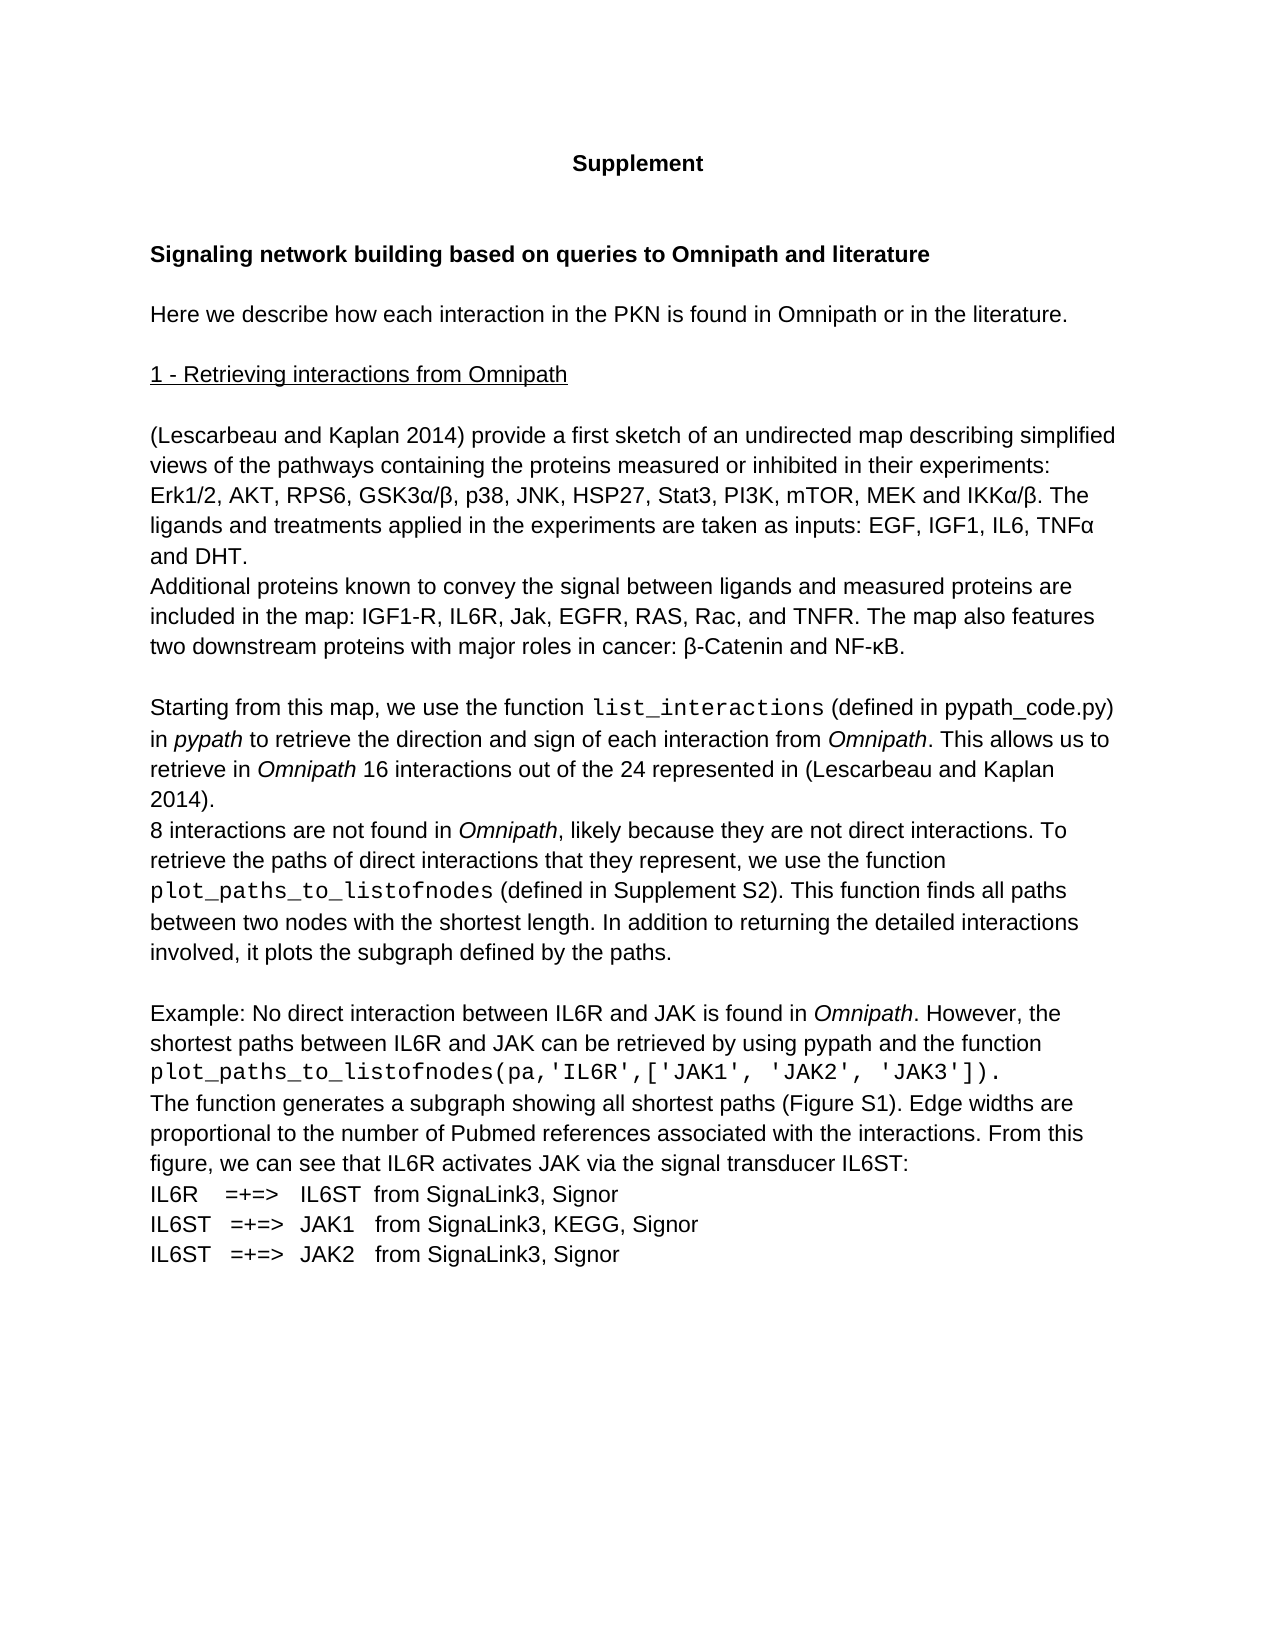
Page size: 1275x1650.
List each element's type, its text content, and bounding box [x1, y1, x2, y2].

text IL6ST =+=> JAK1 from SignaLink3, KEGG, Signor [150, 1211, 1125, 1237]
text 8 interactions are not found in Omnipath, likely because they are not direct interactions. To retrieve the paths of direct interactions that they represent, we use the function plot_paths_to_listofnodes (defined in Supplement S2). This function finds all paths between two nodes with the shortest length. In addition to returning the detailed interactions involved, it plots the subgraph defined by the paths. [150, 817, 1125, 966]
text The function generates a subgraph showing all shortest paths (Figure S1). Edge widths are proportional to the number of Pubmed references associated with the interactions. From this figure, we can see that IL6R activates JAK via the signal transducer IL6ST: [150, 1090, 1125, 1177]
text Supplement [150, 150, 1125, 176]
text (Lescarbeau and Kaplan 2014) provide a first sketch of an undirected map describing simplified views of the pathways containing the proteins measured or inhibited in their experiments: Erk1/2, AKT, RPS6, GSK3α/β, p38, JNK, HSP27, Stat3, PI3K, mTOR, MEK and IKKα/β. The ligands and treatments applied in the experiments are taken as inputs: EGF, IGF1, IL6, TNFα and DHT. [150, 422, 1125, 569]
text IL6R =+=> IL6ST from SignaLink3, Signor [150, 1181, 1125, 1207]
text Here we describe how each interaction in the PKN is found in Omnipath or in the literature. [150, 301, 1125, 327]
text IL6ST =+=> JAK2 from SignaLink3, Signor [150, 1241, 1125, 1267]
text Starting from this map, we use the function list_interactions (defined in pypath_code.py) in pypath to retrieve the direction and sign of each interaction from Omnipath. This allows us to retrieve in Omnipath 16 interactions out of the 24 represented in (Lescarbeau and Kaplan 2014). [150, 694, 1125, 813]
text Additional proteins known to convey the signal between ligands and measured proteins are included in the map: IGF1-R, IL6R, Jak, EGFR, RAS, Rac, and TNFR. The map also features two downstream proteins with major roles in cancer: β-Catenin and NF-κB. [150, 573, 1125, 660]
text 1 - Retrieving interactions from Omnipath [150, 361, 1125, 388]
text Signaling network building based on queries to Omnipath and literature [150, 241, 1125, 267]
text Example: No direct interaction between IL6R and JAK is found in Omnipath. However, the shortest paths between IL6R and JAK can be retrieved by using pypath and the function plot_paths_to_listofnodes(pa,'IL6R',['JAK1', 'JAK2', 'JAK3']). [150, 1000, 1125, 1086]
